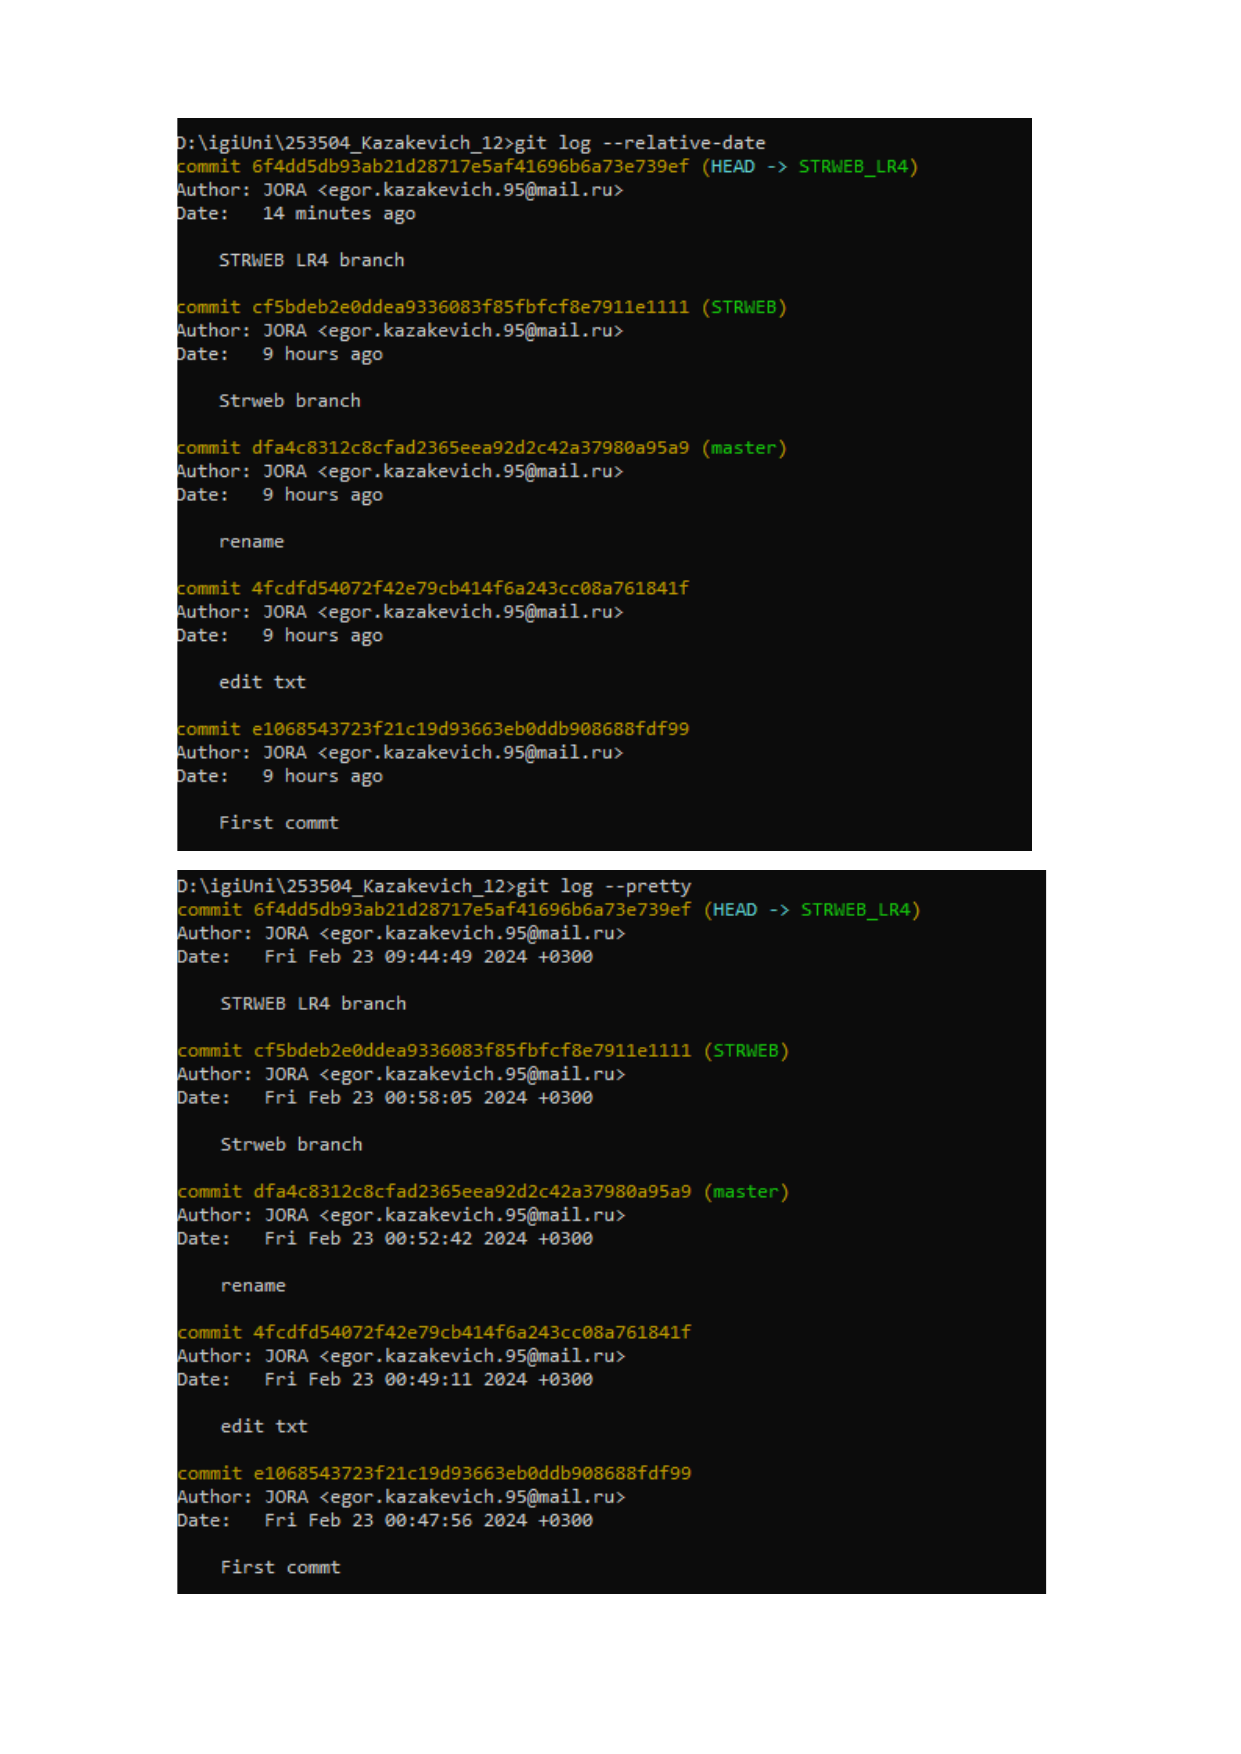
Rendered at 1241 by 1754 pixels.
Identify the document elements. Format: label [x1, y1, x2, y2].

picture [177, 118, 1032, 851]
picture [177, 870, 1047, 1594]
